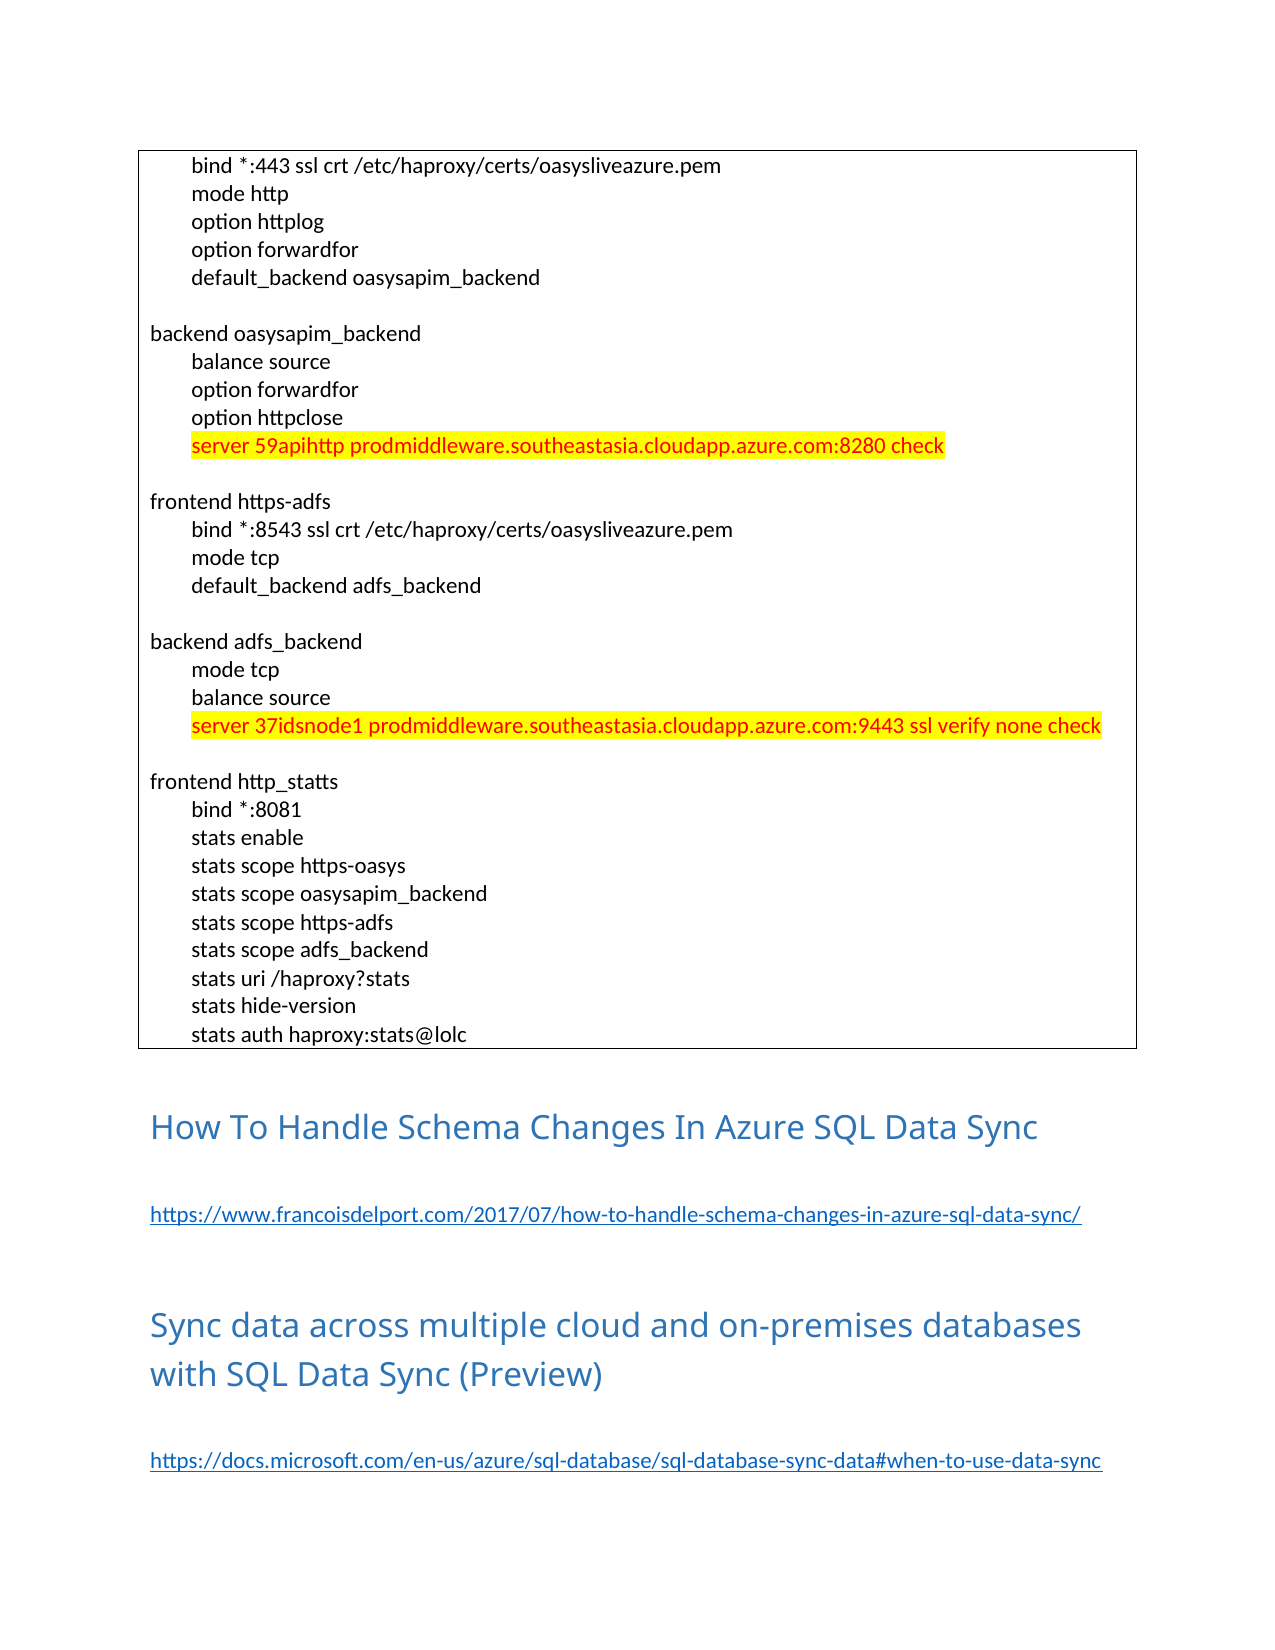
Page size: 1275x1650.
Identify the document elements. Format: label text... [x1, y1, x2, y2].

subtitle How To Handle Schema Changes In Azure SQL Data Sync [150, 1104, 1125, 1149]
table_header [139, 151, 1136, 1048]
text https://www.francoisdelport.com/2017/07/how-to-handle-schema-changes-in-azure-sql-data-sync/ [150, 1200, 1125, 1228]
text https://docs.microsoft.com/en-us/azure/sql-database/sql-database-sync-data#when-to-use-data-sync [150, 1447, 1125, 1475]
subtitle Sync data across multiple cloud and on-premises databases with SQL Data Sync (Preview) [150, 1302, 1125, 1396]
